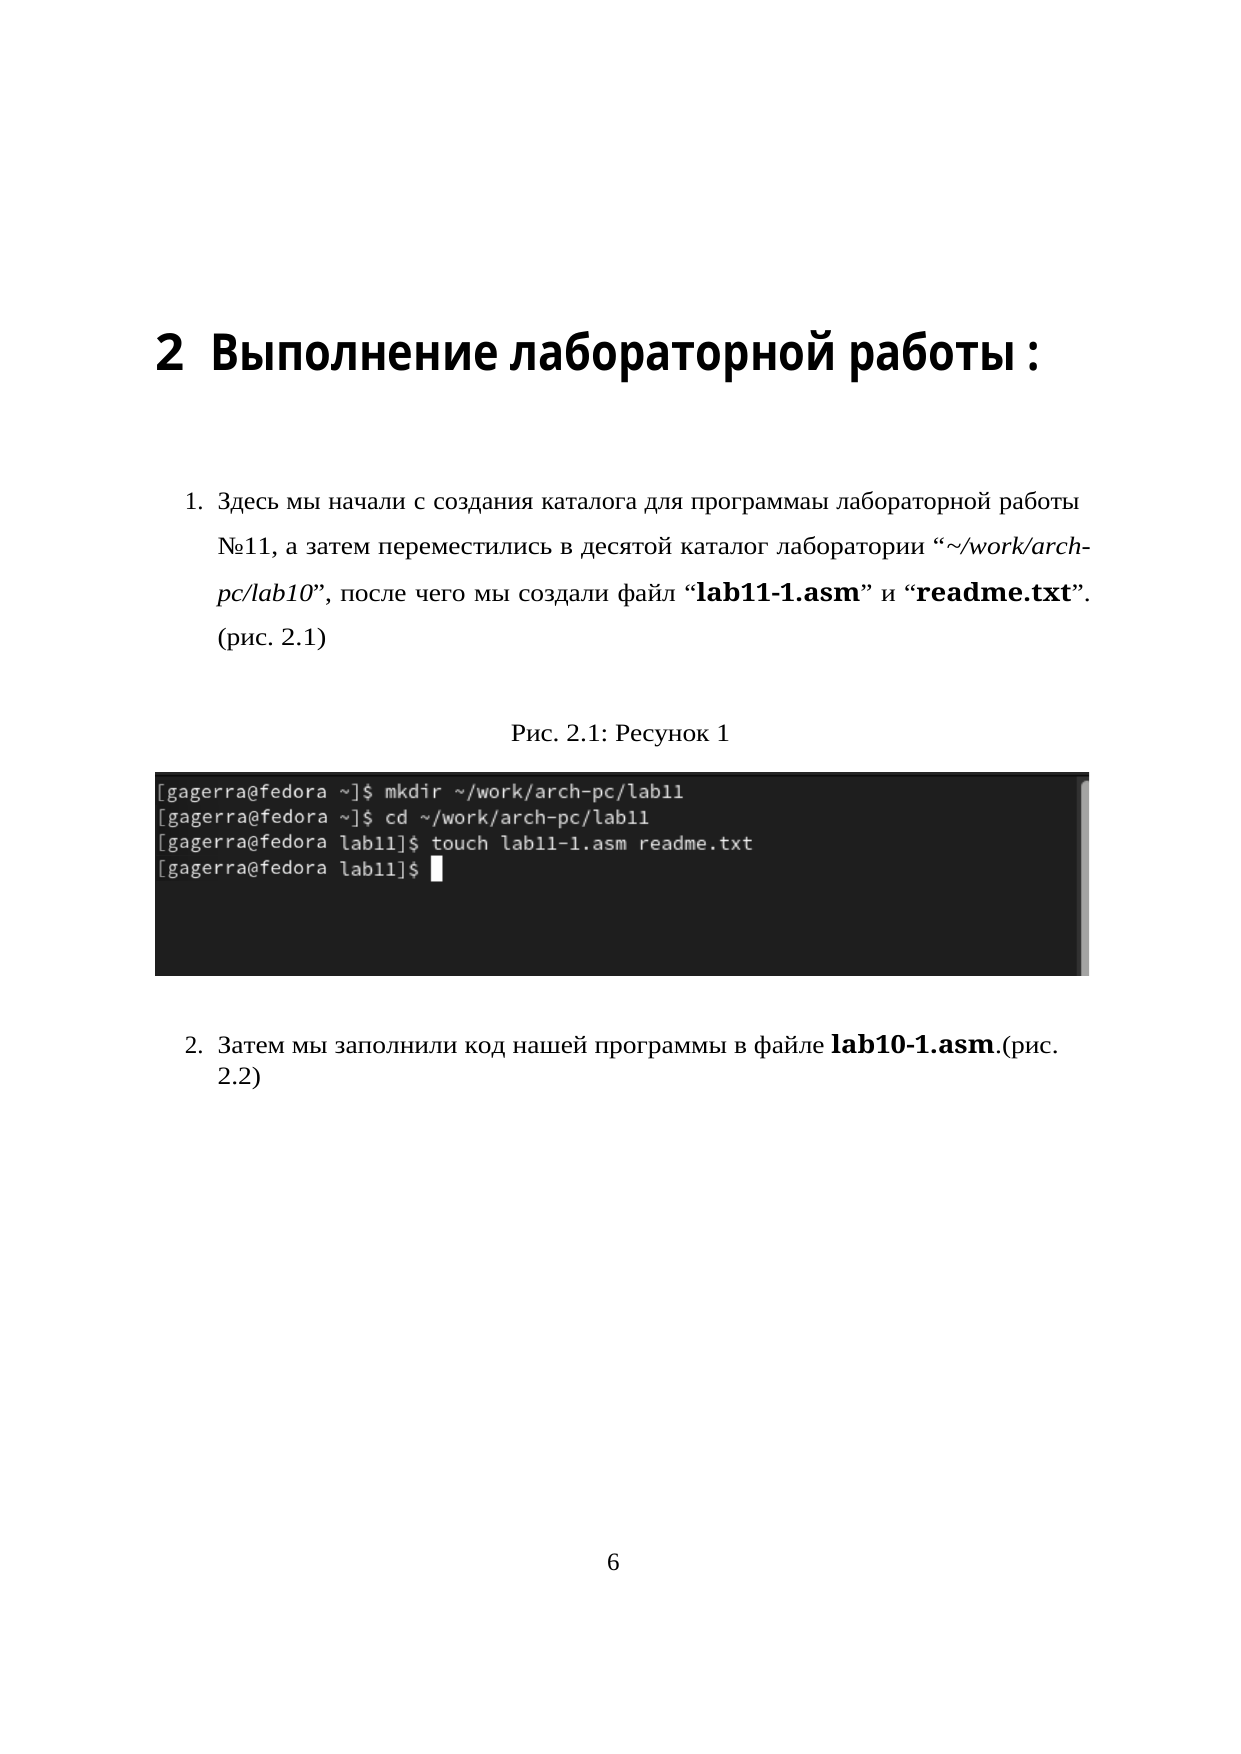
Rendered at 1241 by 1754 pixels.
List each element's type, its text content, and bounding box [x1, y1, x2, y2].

subtitle Выполнение лабораторной работы : [155, 316, 1103, 385]
text №11, а затем переместились в десятой каталог лаборатории “~/work/arch- pc/lab10”, после чего мы создали файл “lab11-1.asm” и “readme.txt”. (рис. 2.1) [217, 531, 1091, 651]
picture [155, 772, 1090, 976]
text Рис. 2.1: Ресунок 1 [161, 718, 1079, 747]
list Затем мы заполнили код нашей программы в файле lab10-1.asm.(рис. 2.2) [184, 1027, 1103, 1090]
list Здесь мы начали с создания каталога для программаы лабораторной работы [184, 486, 1103, 514]
